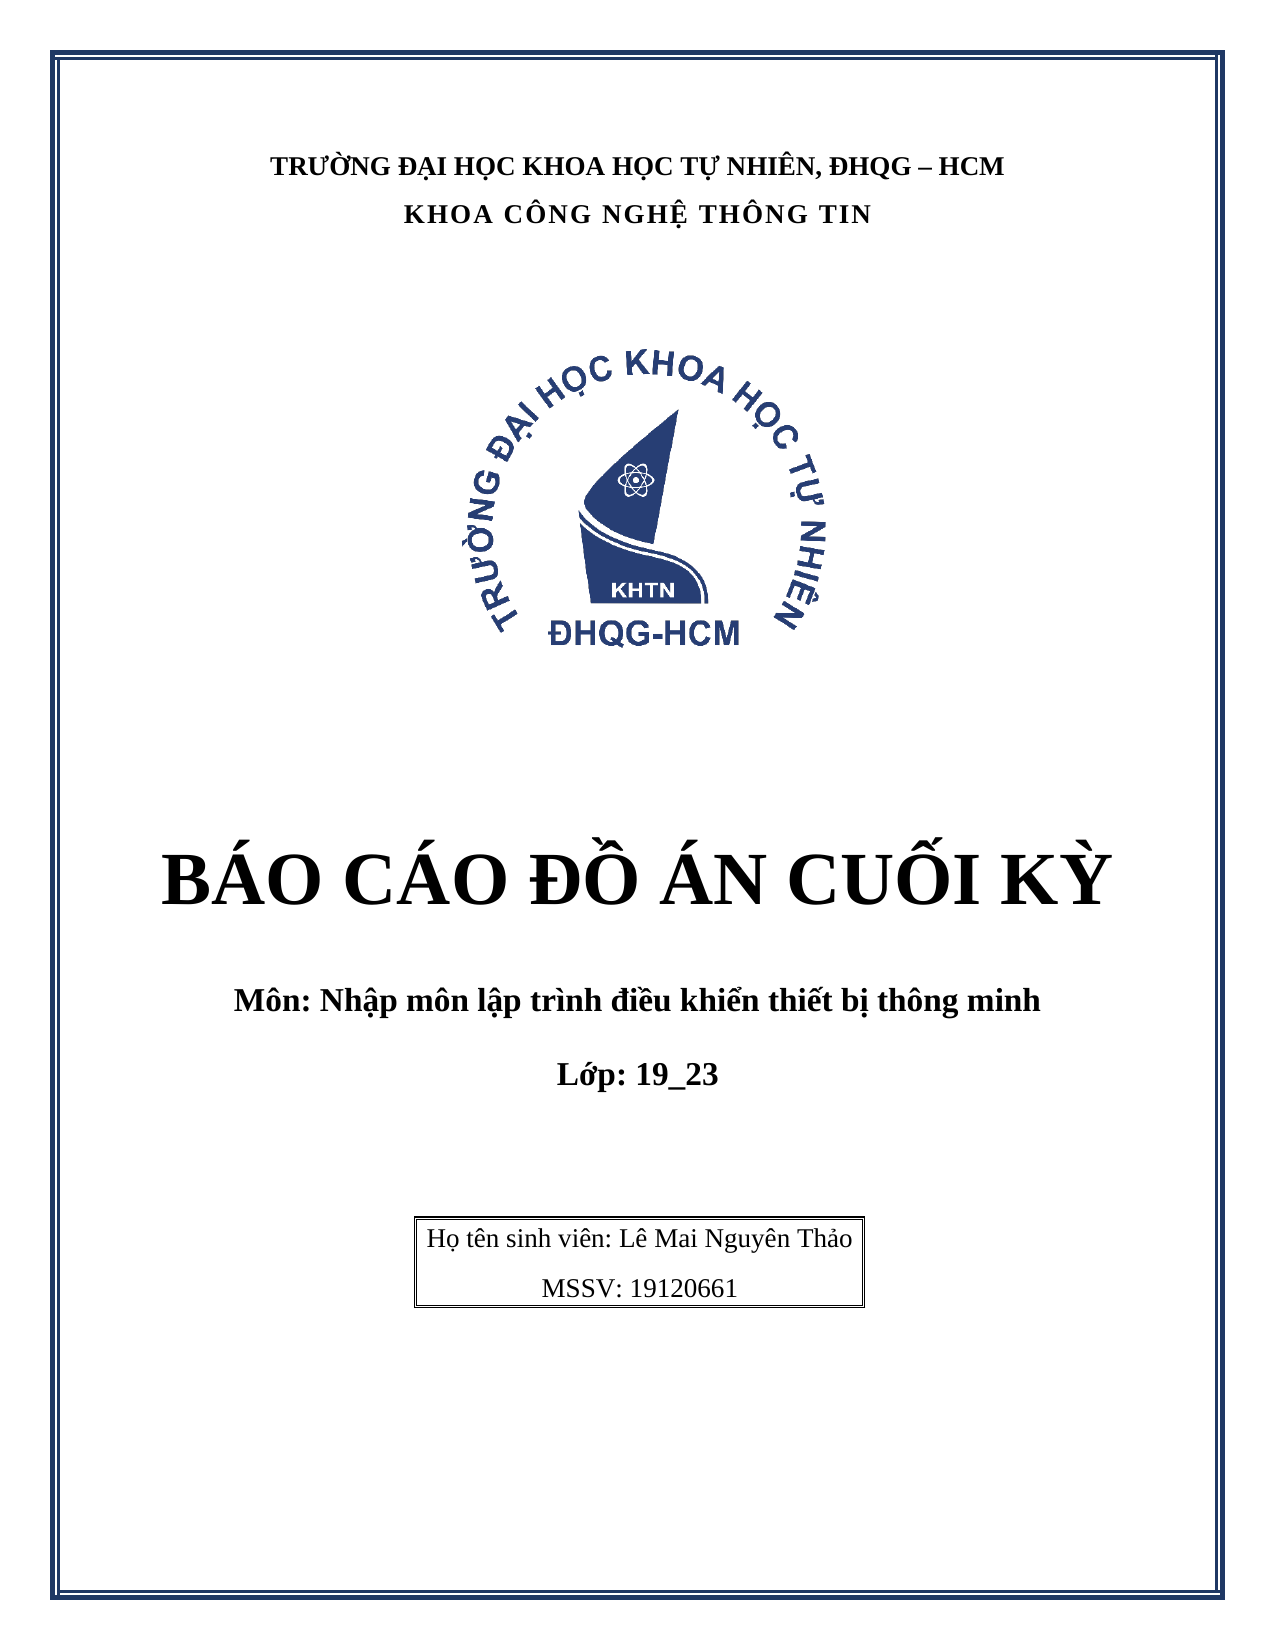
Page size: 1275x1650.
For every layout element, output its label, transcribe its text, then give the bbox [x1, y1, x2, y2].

text BÁO CÁO ĐỒ ÁN CUỐI KỲ [150, 834, 1125, 920]
text KHOA CÔNG NGHỆ THÔNG TIN [150, 198, 1125, 229]
text Lớp: 19_23 [150, 1054, 1125, 1093]
text TRƯỜNG ĐẠI HỌC KHOA HỌC TỰ NHIÊN, ĐHQG – HCM [150, 150, 1125, 181]
picture [394, 268, 892, 765]
text Môn: Nhập môn lập trình điều khiển thiết bị thông minh [150, 980, 1125, 1018]
